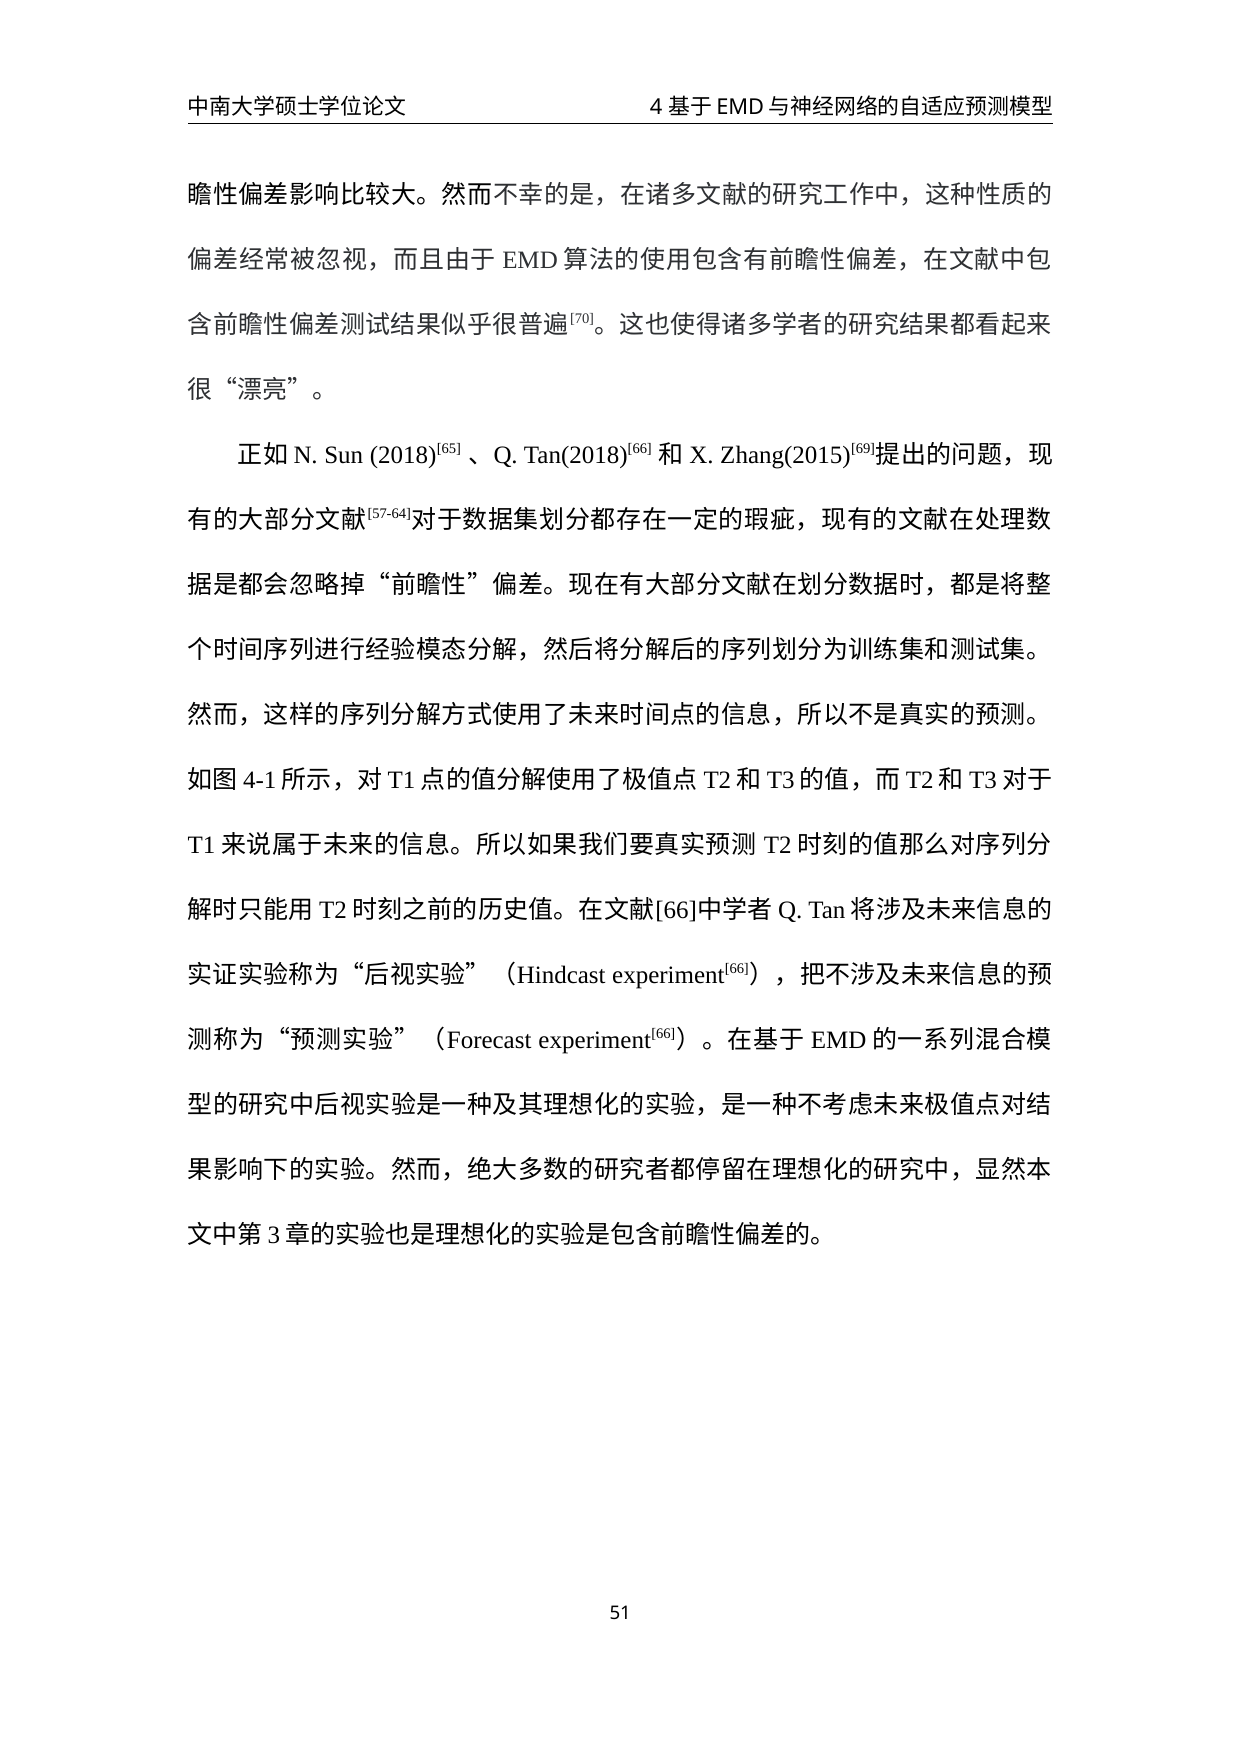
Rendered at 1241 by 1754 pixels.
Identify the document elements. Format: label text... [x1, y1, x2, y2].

text 正如N. Sun (2018)[65] 、Q. Tan(2018)[66] 和X. Zhang(2015)[69]提出的问题，现有的大部分文献[57-64]对于数据集划分都存在一定的瑕疵，现有的文献在处理数据是都会忽略掉“前瞻性”偏差。现在有大部分文献在划分数据时，都是将整个时间序列进行经验模态分解，然后将分解后的序列划分为训练集和测试集。然而，这样的序列分解方式使用了未来时间点的信息，所以不是真实的预测。如图4-1所示，对T1点的值分解使用了极值点T2和T3的值，而T2和T3对于T1来说属于未来的信息。所以如果我们要真实预测T2时刻的值那么对序列分解时只能用T2时刻之前的历史值。在文献[66]中学者Q. Tan将涉及未来信息的实证实验称为“后视实验”（Hindcast experiment[66]），把不涉及未来信息的预测称为“预测实验”（Forecast experiment[66]）。在基于EMD的一系列混合模型的研究中后视实验是一种及其理想化的实验，是一种不考虑未来极值点对结果影响下的实验。然而，绝大多数的研究者都停留在理想化的研究中，显然本文中第3章的实验也是理想化的实验是包含前瞻性偏差的。 [187, 420, 1053, 1265]
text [187, 160, 1053, 420]
